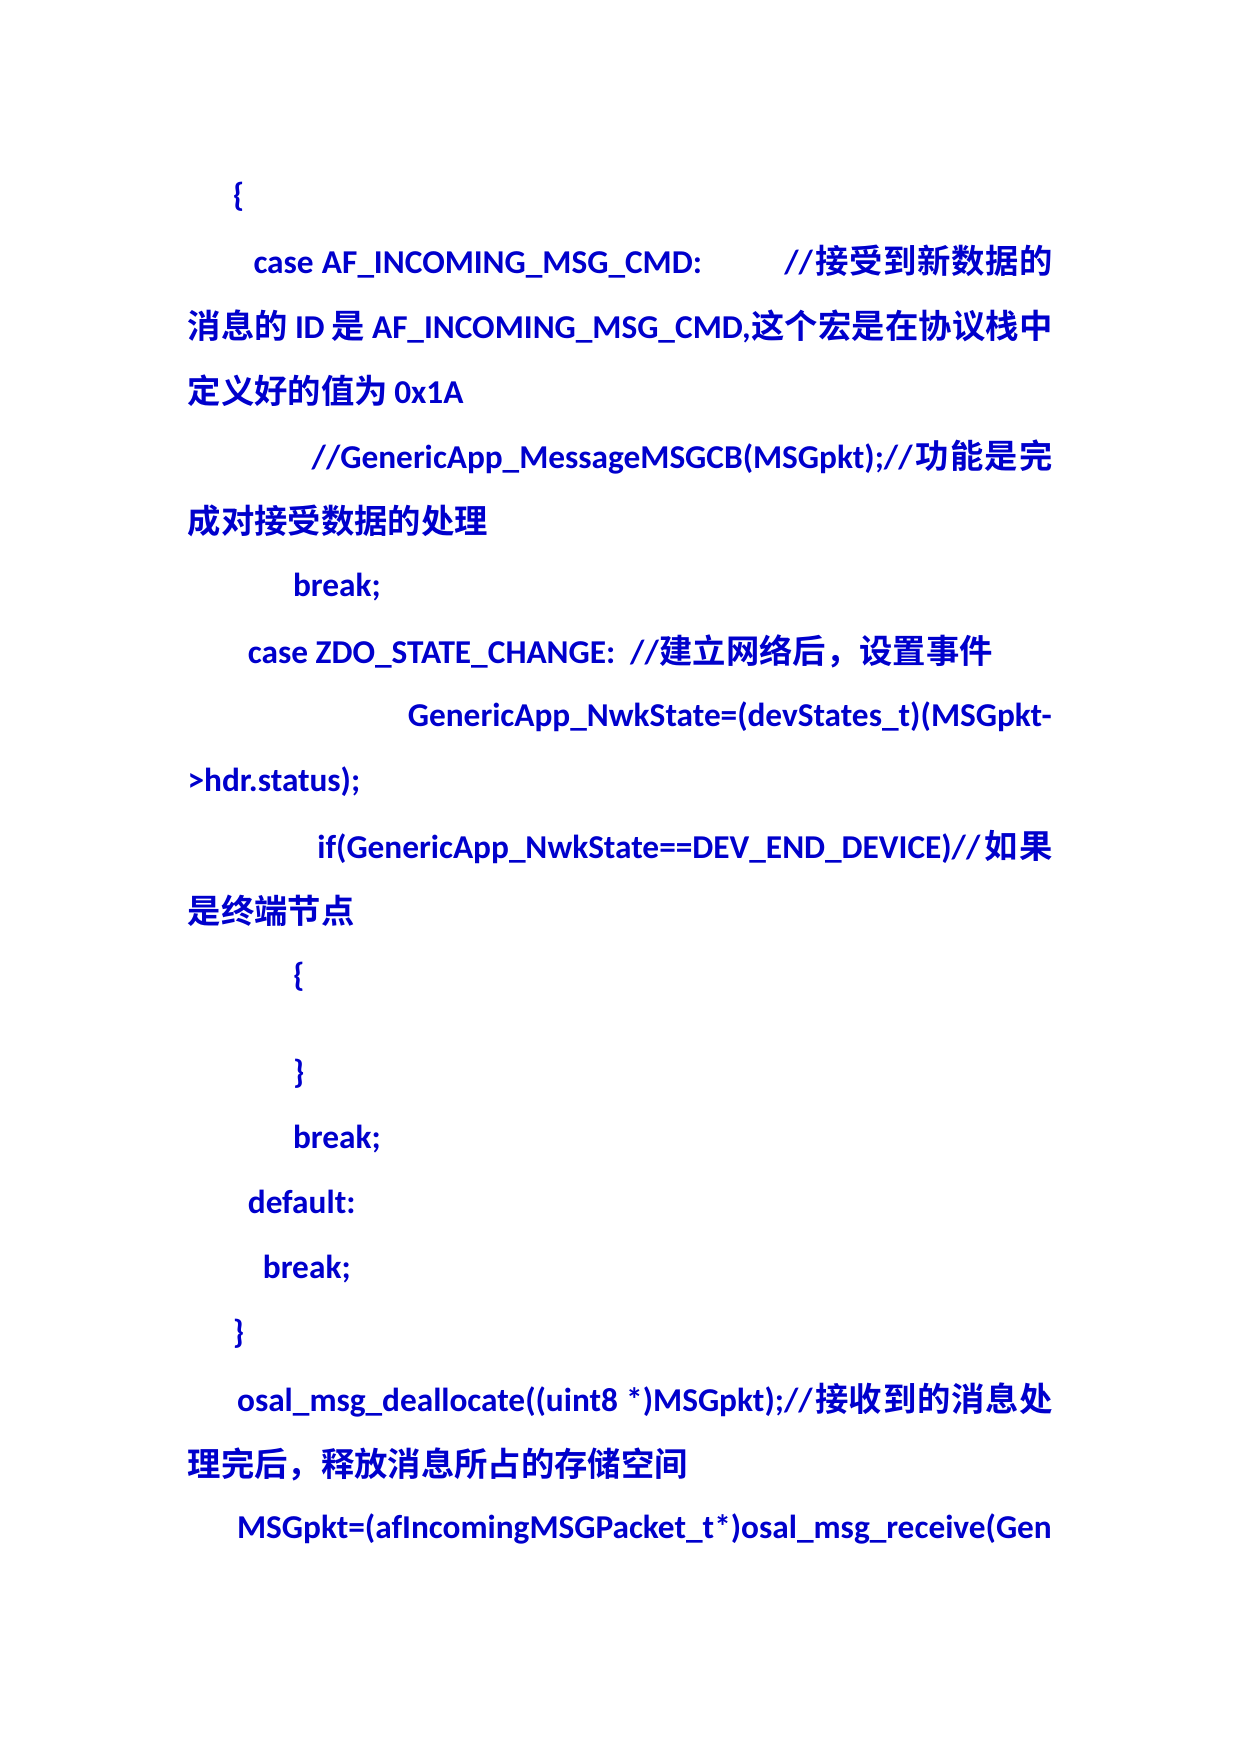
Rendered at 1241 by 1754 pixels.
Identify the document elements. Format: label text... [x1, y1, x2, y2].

text default: [187, 1169, 1053, 1234]
text break; [187, 1234, 1053, 1299]
text case AF_INCOMING_MSG_CMD: //接受到新数据的消息的ID是AF_INCOMING_MSG_CMD,这个宏是在协议栈中定义好的值为0x1A [187, 227, 1053, 422]
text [187, 1494, 1053, 1559]
text GenericApp_NwkState=(devStates_t)(MSGpkt->hdr.status); [187, 682, 1053, 812]
text { [187, 942, 1053, 1007]
text case ZDO_STATE_CHANGE: //建立网络后，设置事件 [187, 617, 1053, 682]
text osal_msg_deallocate((uint8 *)MSGpkt);//接收到的消息处理完后，释放消息所占的存储空间 [187, 1364, 1053, 1494]
text if(GenericApp_NwkState==DEV_END_DEVICE)//如果是终端节点 [187, 812, 1053, 942]
text //GenericApp_MessageMSGCB(MSGpkt);//功能是完成对接受数据的处理 [187, 422, 1053, 552]
text { [187, 162, 1053, 227]
text break; [187, 1104, 1053, 1169]
text break; [187, 552, 1053, 617]
text } [187, 1039, 1053, 1104]
text } [187, 1299, 1053, 1364]
